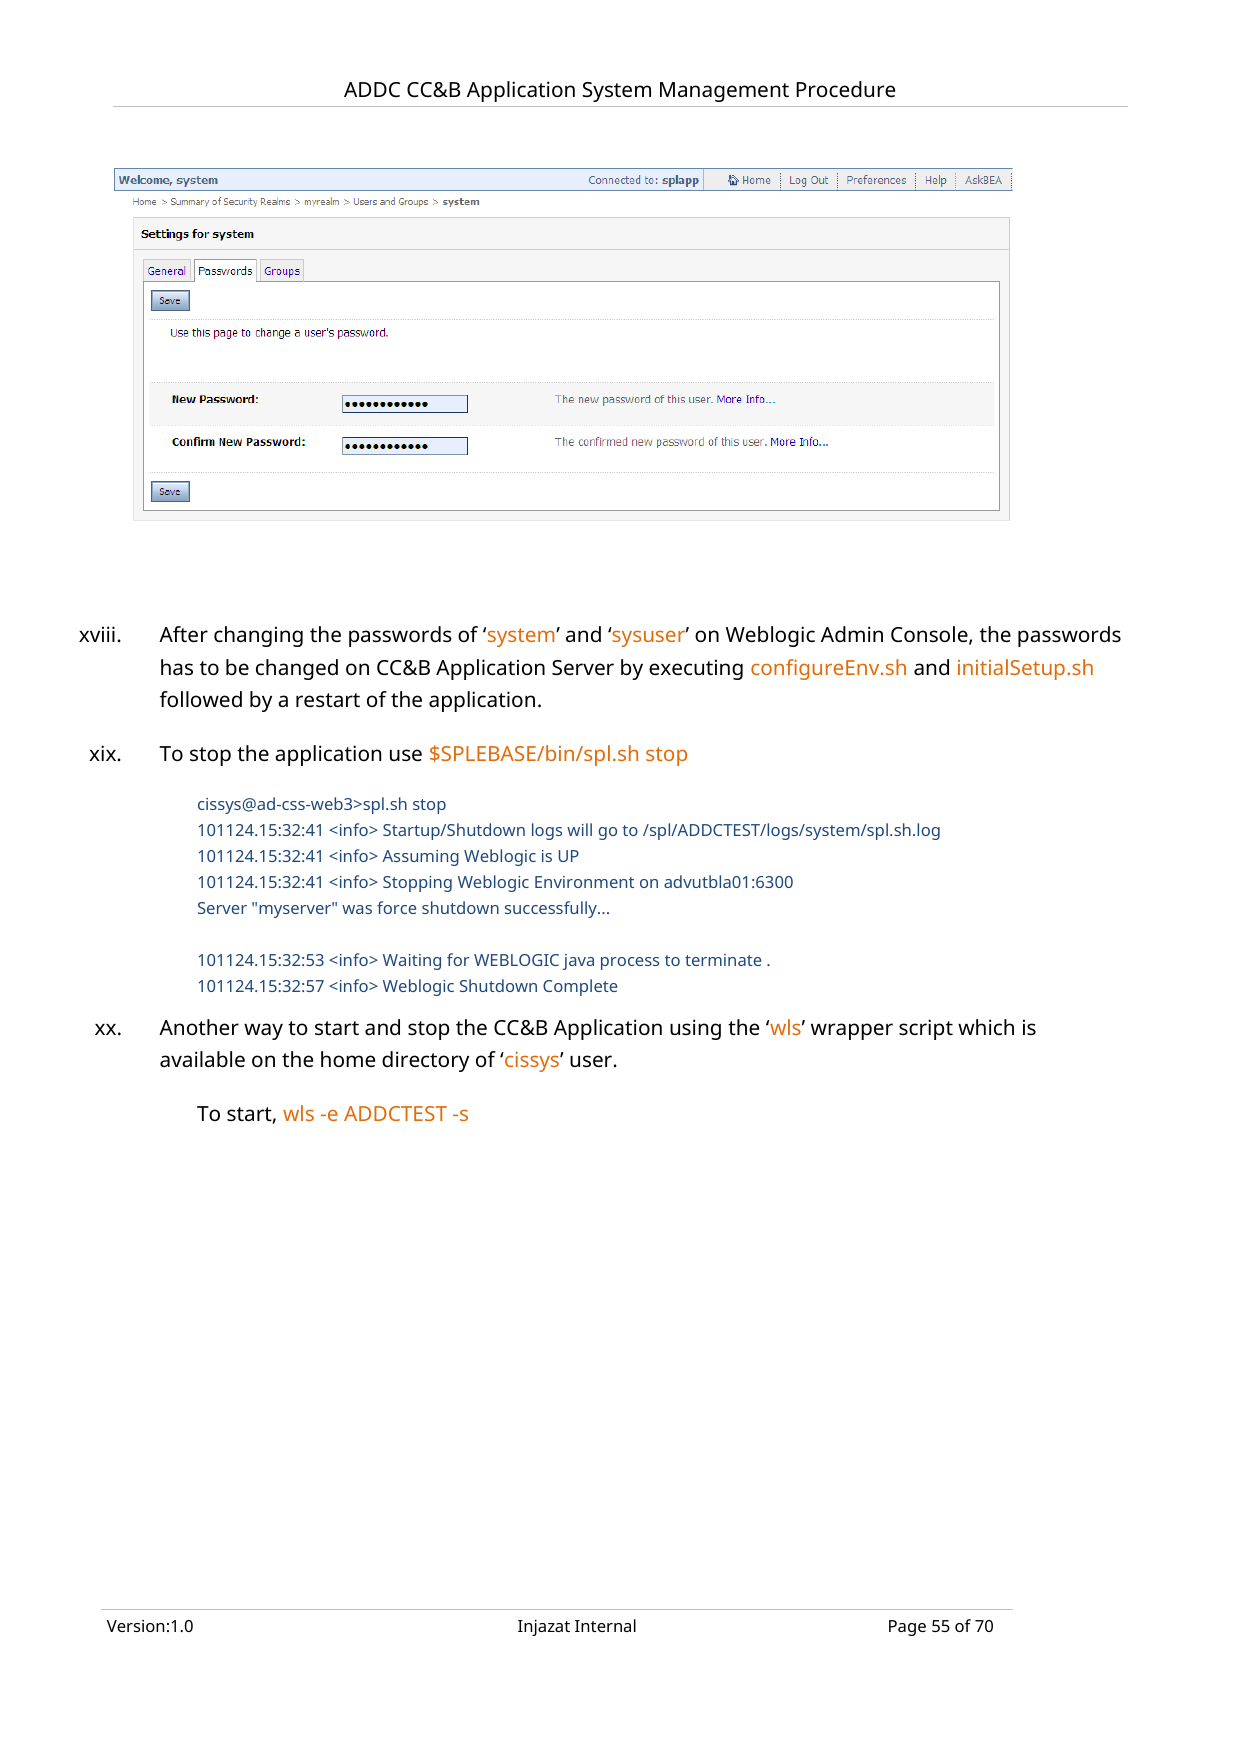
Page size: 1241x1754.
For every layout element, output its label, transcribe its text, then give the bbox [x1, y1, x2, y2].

list To start, wls -e ADDCTEST -s [197, 1099, 1128, 1127]
text Server "myserver" was force shutdown successfully... [197, 896, 1128, 919]
list After changing the passwords of ‘system’ and ‘sysuser’ on Weblogic Admin Console, the passwords has to be changed on CC&B Application Server by executing configureEnv.sh and initialSetup.sh followed by a restart of the application. [122, 620, 1128, 714]
text 101124.15:32:53 <info> Waiting for WEBLOGIC java process to terminate . [197, 948, 1128, 971]
text 101124.15:32:41 <info> Stopping Weblogic Environment on advutbla01:6300 [197, 870, 1128, 893]
text 101124.15:32:41 <info> Assuming Weblogic is UP [197, 844, 1128, 867]
text 101124.15:32:57 <info> Weblogic Shutdown Complete [197, 974, 1128, 997]
text 101124.15:32:41 <info> Startup/Shutdown logs will go to /spl/ADDCTEST/logs/system/spl.sh.log [197, 818, 1128, 841]
picture [112, 167, 1013, 521]
list To stop the application use $SPLEBASE/bin/spl.sh stop [122, 739, 1128, 767]
text cissys@ad-css-web3>spl.sh stop [197, 792, 1128, 815]
list Another way to start and stop the CC&B Application using the ‘wls’ wrapper script which is available on the home directory of ‘cissys’ user. [122, 1013, 1128, 1074]
